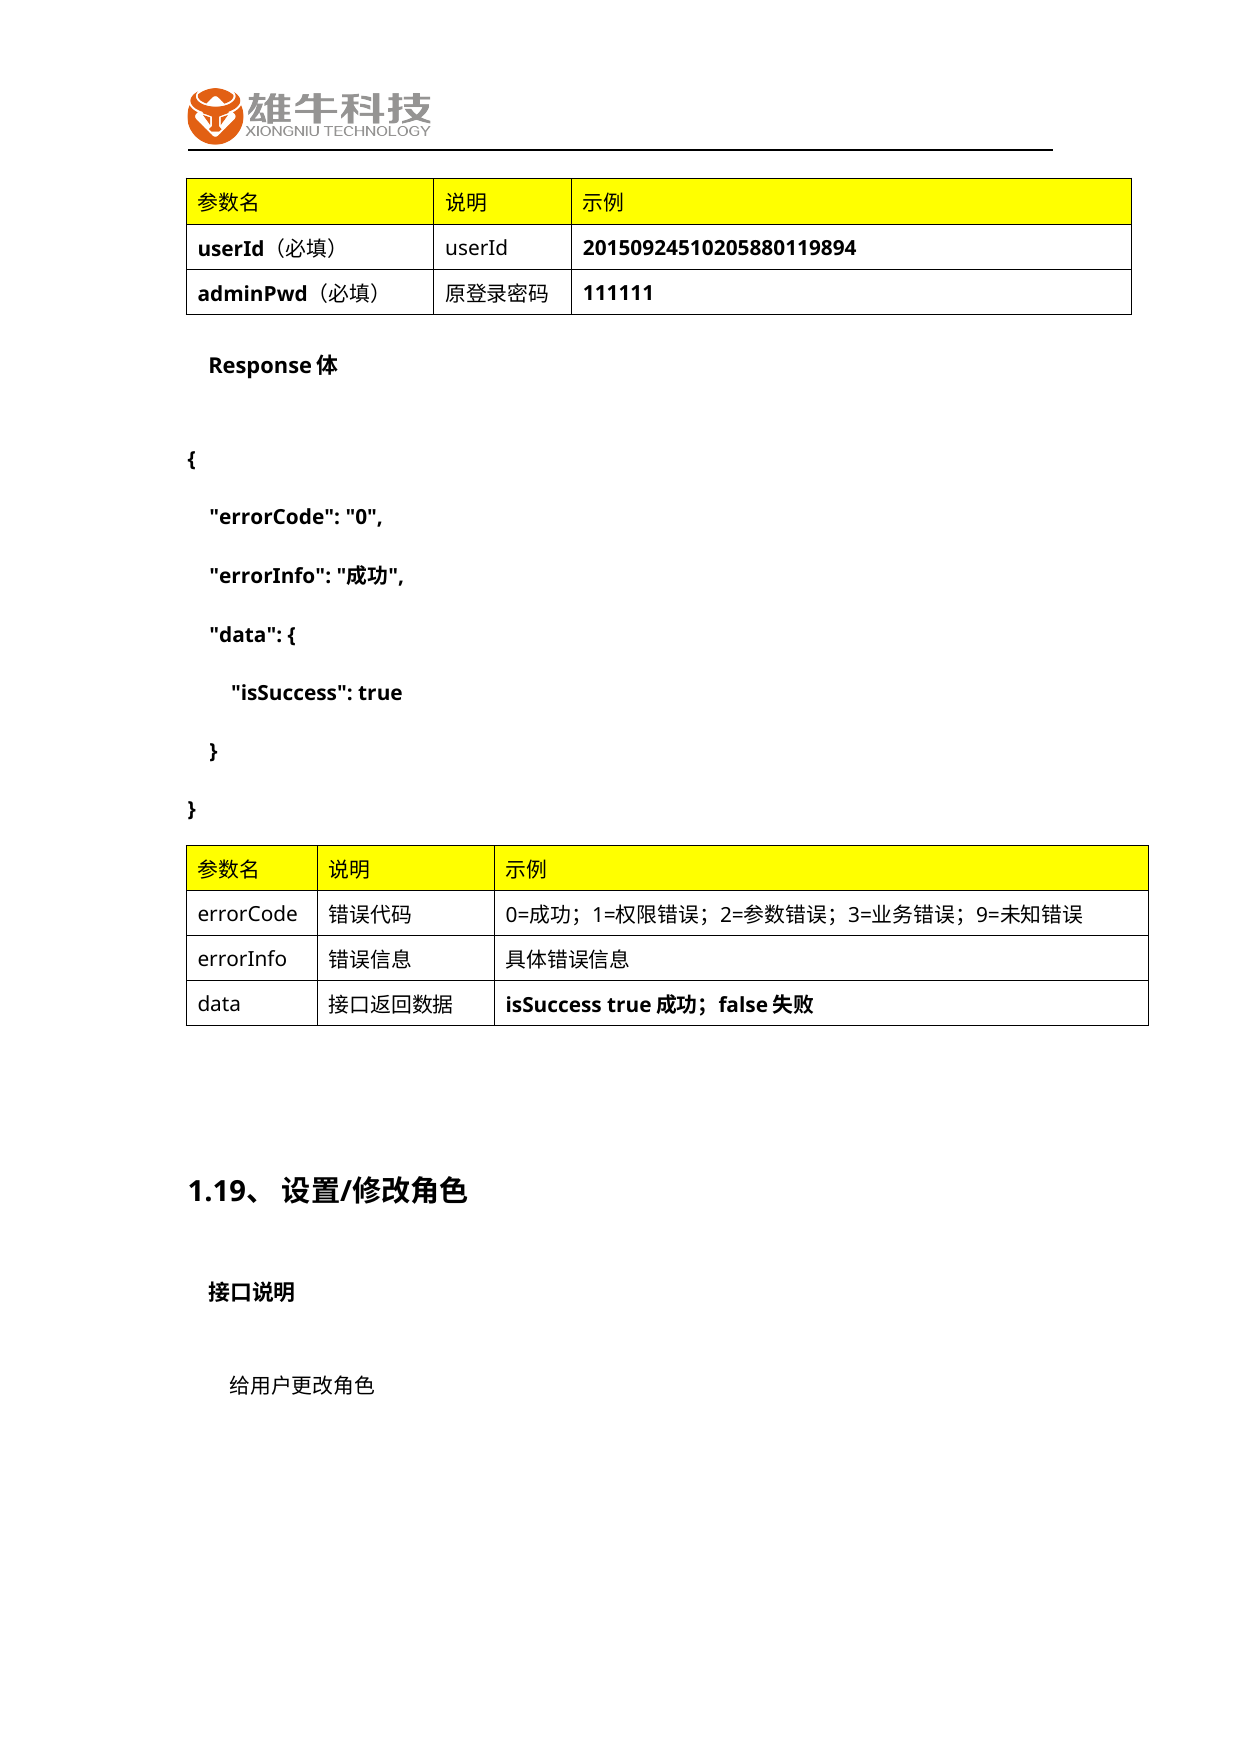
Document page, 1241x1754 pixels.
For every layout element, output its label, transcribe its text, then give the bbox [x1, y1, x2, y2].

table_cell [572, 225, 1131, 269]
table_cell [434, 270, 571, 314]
text 给用户更改角色 [187, 1363, 1053, 1407]
text "isSuccess": true [187, 670, 1053, 714]
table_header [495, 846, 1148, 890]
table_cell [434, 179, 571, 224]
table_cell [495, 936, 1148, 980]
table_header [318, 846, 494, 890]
subtitle 设置/修改角色 [187, 1167, 1053, 1211]
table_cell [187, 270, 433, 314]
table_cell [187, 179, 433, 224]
picture [187, 88, 433, 147]
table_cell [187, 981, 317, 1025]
subtitle Response体 [202, 342, 1053, 386]
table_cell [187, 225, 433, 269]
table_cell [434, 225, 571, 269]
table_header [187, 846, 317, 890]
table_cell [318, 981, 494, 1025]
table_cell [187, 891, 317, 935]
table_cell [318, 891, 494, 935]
text { [187, 436, 1053, 481]
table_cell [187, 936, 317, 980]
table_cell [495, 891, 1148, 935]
text "errorCode": "0", [187, 495, 1053, 539]
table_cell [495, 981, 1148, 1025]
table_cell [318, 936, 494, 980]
text "data": { [187, 612, 1053, 656]
text } [187, 787, 1053, 831]
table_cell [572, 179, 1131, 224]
subtitle 接口说明 [202, 1269, 1053, 1313]
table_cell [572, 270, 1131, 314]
text "errorInfo": "成功", [187, 553, 1053, 597]
text } [187, 728, 1053, 773]
